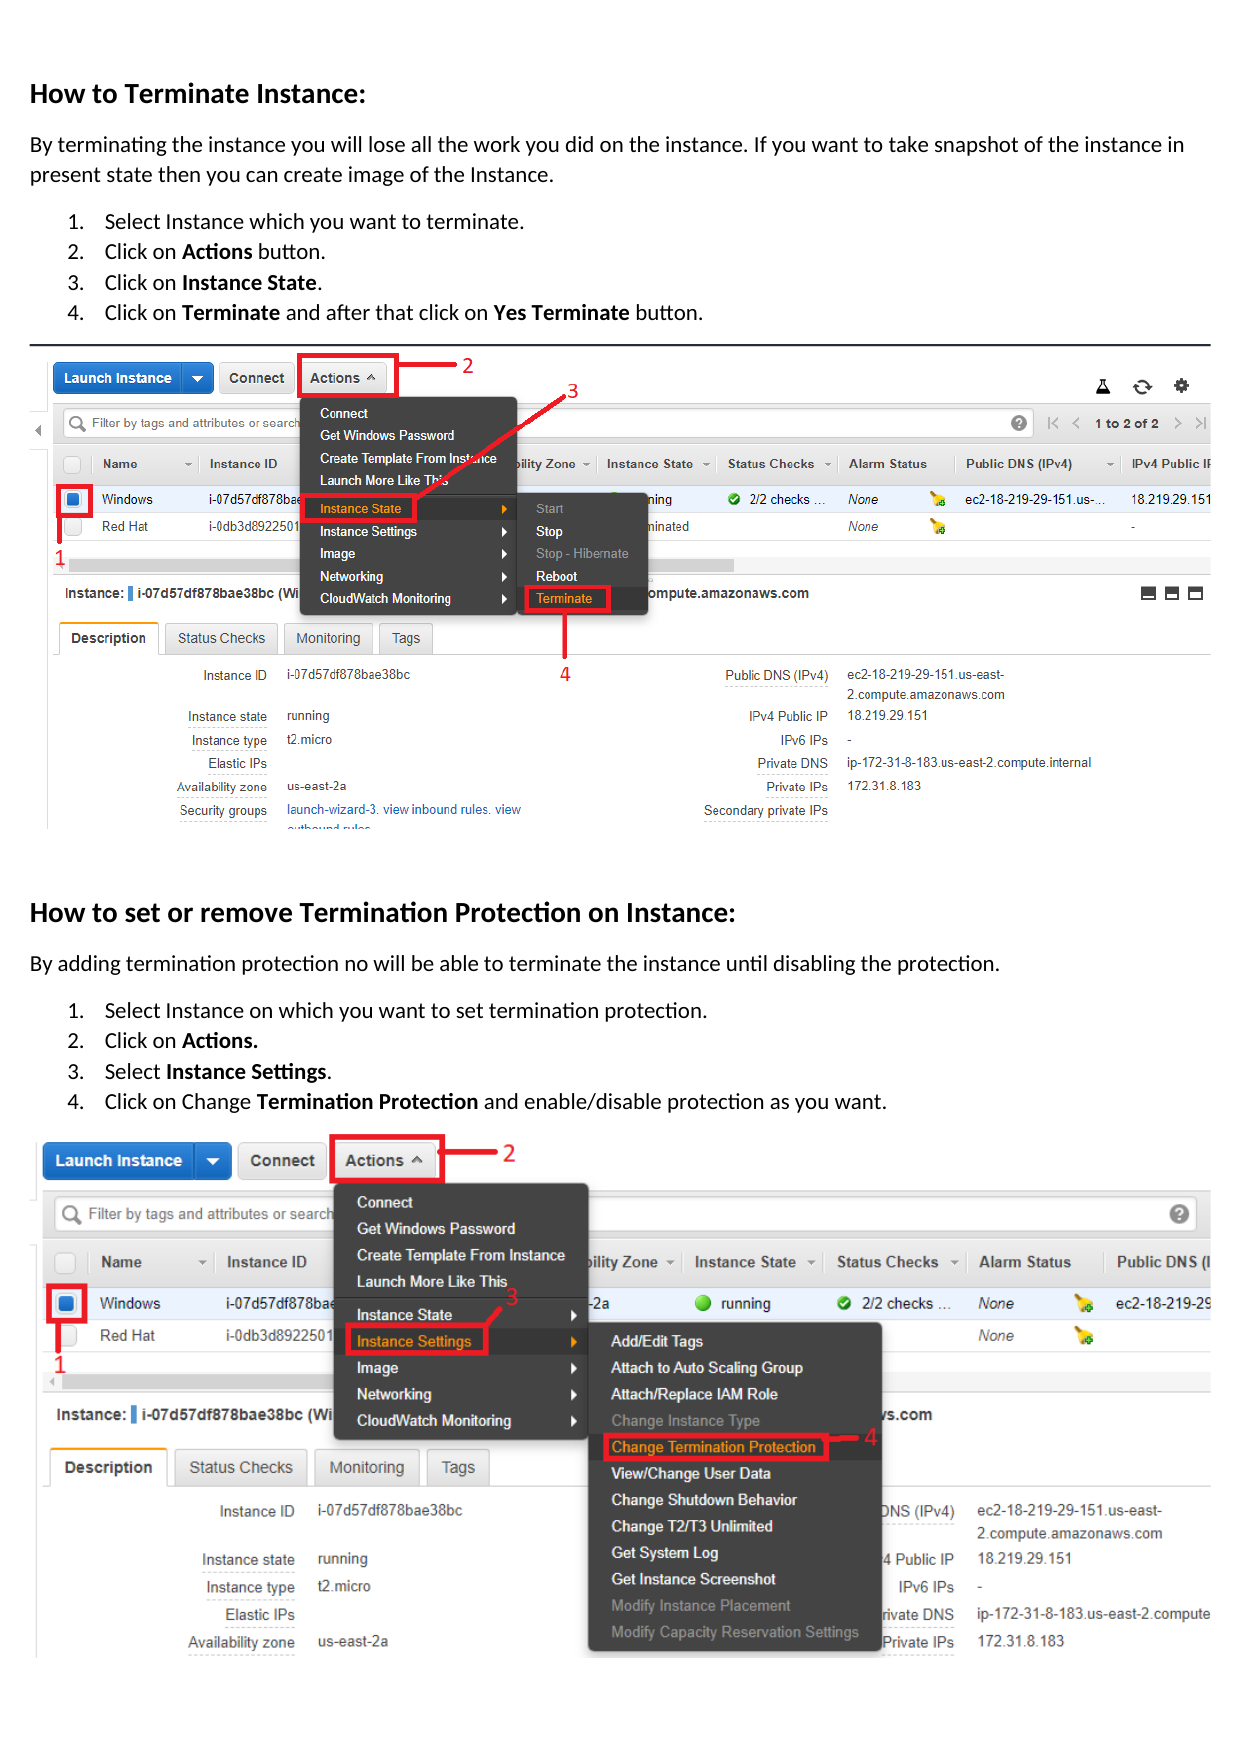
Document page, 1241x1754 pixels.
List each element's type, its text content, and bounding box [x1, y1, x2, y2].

list Click on Instance State. [67, 268, 1211, 296]
picture [29, 344, 1211, 829]
text By terminating the instance you will lose all the work you did on the instance. If you want to take snapshot of the instance in present state then you can create image of the Instance. [29, 130, 1211, 188]
list Click on Actions. [67, 1027, 1211, 1054]
list Click on Actions button. [67, 237, 1211, 265]
text How to Terminate Instance: [29, 75, 1211, 111]
list Select Instance Settings. [67, 1057, 1211, 1085]
picture [29, 1133, 1211, 1658]
list Select Instance on which you want to set termination protection. [67, 996, 1211, 1024]
list Select Instance which you want to terminate. [67, 207, 1211, 235]
text How to set or remove Termination Protection on Instance: [29, 894, 1211, 930]
list Click on Terminate and after that click on Yes Terminate button. [67, 298, 1211, 326]
list Click on Change Termination Protection and enable/disable protection as you want. [67, 1087, 1211, 1115]
text By adding termination protection no will be able to terminate the instance until disabling the protection. [29, 949, 1211, 977]
